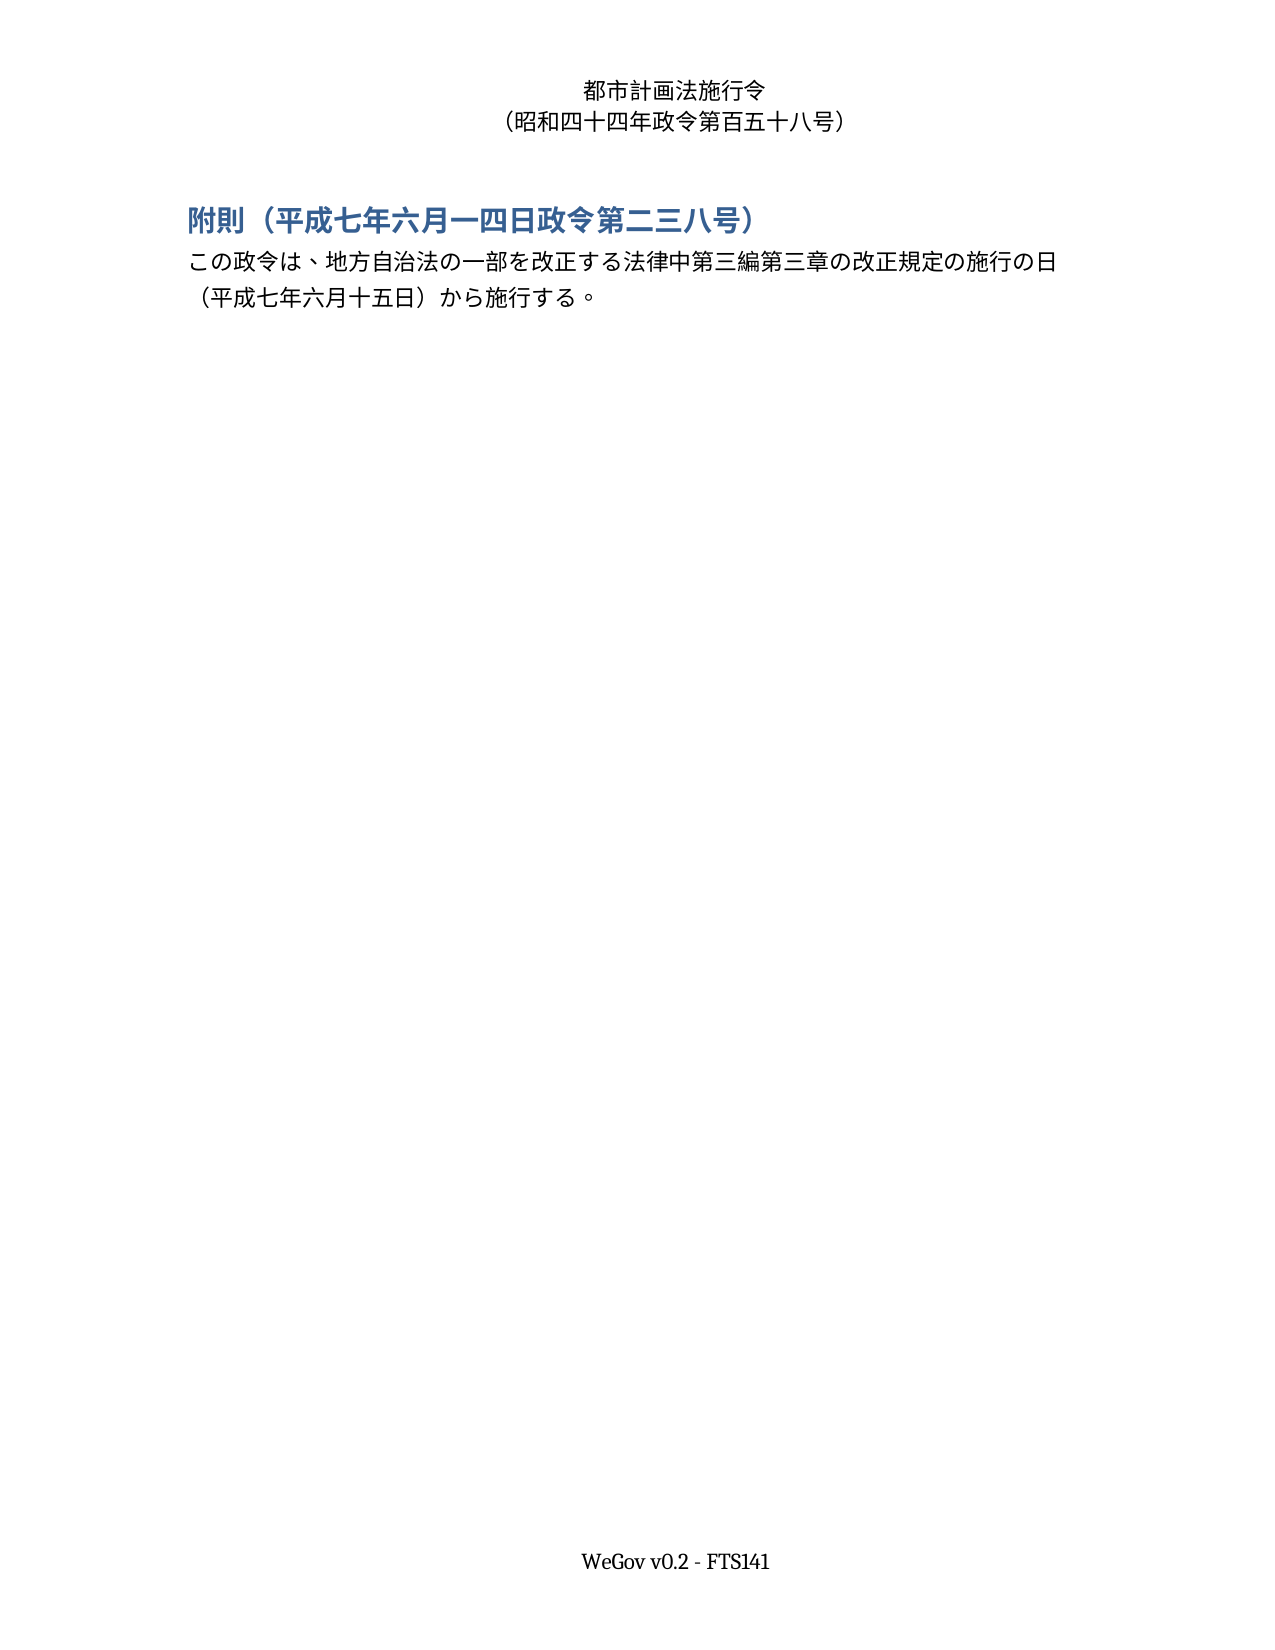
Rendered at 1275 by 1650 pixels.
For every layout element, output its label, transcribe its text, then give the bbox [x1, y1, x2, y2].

text この政令は、地方自治法の一部を改正する法律中第三編第三章の改正規定の施行の日（平成七年六月十五日）から施行する。 [187, 246, 1087, 313]
subtitle 附則（平成七年六月一四日政令第二三八号） [187, 200, 1087, 240]
